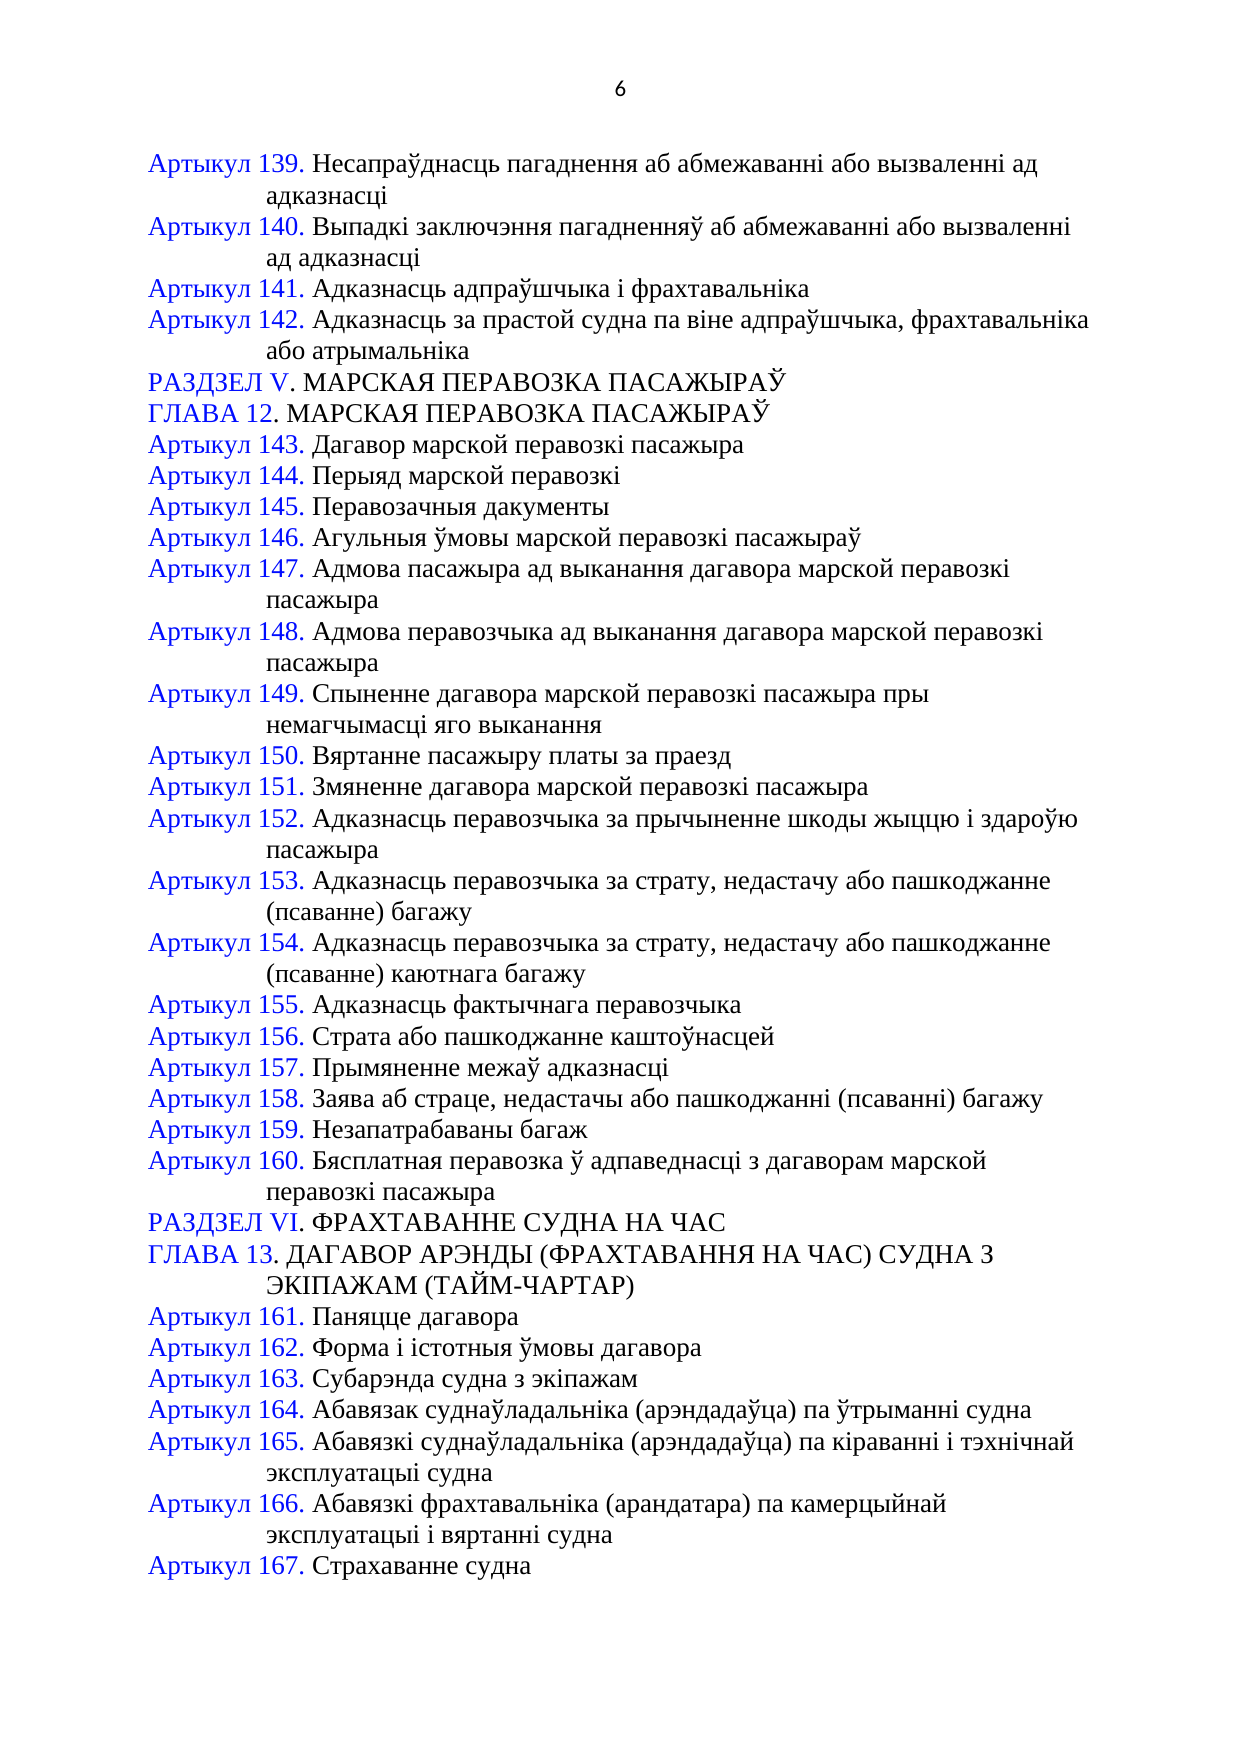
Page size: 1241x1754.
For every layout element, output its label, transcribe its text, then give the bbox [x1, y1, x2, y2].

text Артыкул 163. Субарэнда судна з экіпажам [148, 1362, 1093, 1393]
text Артыкул 154. Адказнасць перавозчыка за страту, недастачу або пашкоджанне (псаванне) каютнага багажу [148, 926, 1093, 988]
text Артыкул 144. Перыяд марской перавозкі [148, 459, 1093, 490]
text Артыкул 147. Адмова пасажыра ад выканання дагавора марской перавозкі пасажыра [148, 552, 1093, 615]
text Артыкул 148. Адмова перавозчыка ад выканання дагавора марской перавозкі пасажыра [148, 615, 1093, 677]
text Артыкул 159. Незапатрабаваны багаж [148, 1113, 1093, 1144]
text РАЗДЗЕЛ VI. ФРАХТАВАННЕ СУДНА НА ЧАС [148, 1207, 1093, 1238]
text Артыкул 152. Адказнасць перавозчыка за прычыненне шкоды жыццю і здароўю пасажыра [148, 802, 1093, 864]
text Артыкул 157. Прымяненне межаў адказнасці [148, 1051, 1093, 1082]
text Артыкул 160. Бясплатная перавозка ў адпаведнасці з дагаворам марской перавозкі пасажыра [148, 1144, 1093, 1207]
text Артыкул 146. Агульныя ўмовы марской перавозкі пасажыраў [148, 521, 1093, 552]
text Артыкул 155. Адказнасць фактычнага перавозчыка [148, 988, 1093, 1020]
text Артыкул 150. Вяртанне пасажыру платы за праезд [148, 739, 1093, 771]
text Артыкул 165. Абавязкі суднаўладальніка (арэндадаўца) па кіраванні і тэхнічнай эксплуатацыі судна [148, 1424, 1093, 1487]
text Артыкул 149. Спыненне дагавора марской перавозкі пасажыра пры немагчымасці яго выканання [148, 677, 1093, 739]
text Артыкул 151. Змяненне дагавора марской перавозкі пасажыра [148, 771, 1093, 802]
text Артыкул 162. Форма і істотныя ўмовы дагавора [148, 1331, 1093, 1362]
text Артыкул 153. Адказнасць перавозчыка за страту, недастачу або пашкоджанне (псаванне) багажу [148, 864, 1093, 926]
text Артыкул 143. Дагавор марской перавозкі пасажыра [148, 428, 1093, 459]
text Артыкул 139. Несапраўднасць пагаднення аб абмежаванні або вызваленні ад адказнасці [148, 148, 1093, 210]
text Артыкул 142. Адказнасць за прастой судна па віне адпраўшчыка, фрахтавальніка або атрымальніка [148, 303, 1093, 366]
text Артыкул 145. Перавозачныя дакументы [148, 490, 1093, 521]
text Артыкул 156. Страта або пашкоджанне каштоўнасцей [148, 1020, 1093, 1051]
text Артыкул 141. Адказнасць адпраўшчыка і фрахтавальніка [148, 272, 1093, 303]
text ГЛАВА 12. МАРСКАЯ ПЕРАВОЗКА ПАСАЖЫРАЎ [148, 397, 1093, 428]
text РАЗДЗЕЛ V. МАРСКАЯ ПЕРАВОЗКА ПАСАЖЫРАЎ [148, 366, 1093, 397]
text Артыкул 166. Абавязкі фрахтавальніка (арандатара) па камерцыйнай эксплуатацыі і вяртанні судна [148, 1487, 1093, 1549]
text Артыкул 167. Страхаванне судна [148, 1549, 1093, 1580]
text Артыкул 161. Паняцце дагавора [148, 1300, 1093, 1331]
text ГЛАВА 13. ДАГАВОР АРЭНДЫ (ФРАХТАВАННЯ НА ЧАС) СУДНА З ЭКІПАЖАМ (ТАЙМ-ЧАРТАР) [148, 1238, 1093, 1300]
text Артыкул 140. Выпадкі заключэння пагадненняў аб абмежаванні або вызваленні ад адказнасці [148, 210, 1093, 272]
text Артыкул 158. Заява аб страце, недастачы або пашкоджанні (псаванні) багажу [148, 1082, 1093, 1113]
text Артыкул 164. Абавязак суднаўладальніка (арэндадаўца) па ўтрыманні судна [148, 1393, 1093, 1424]
